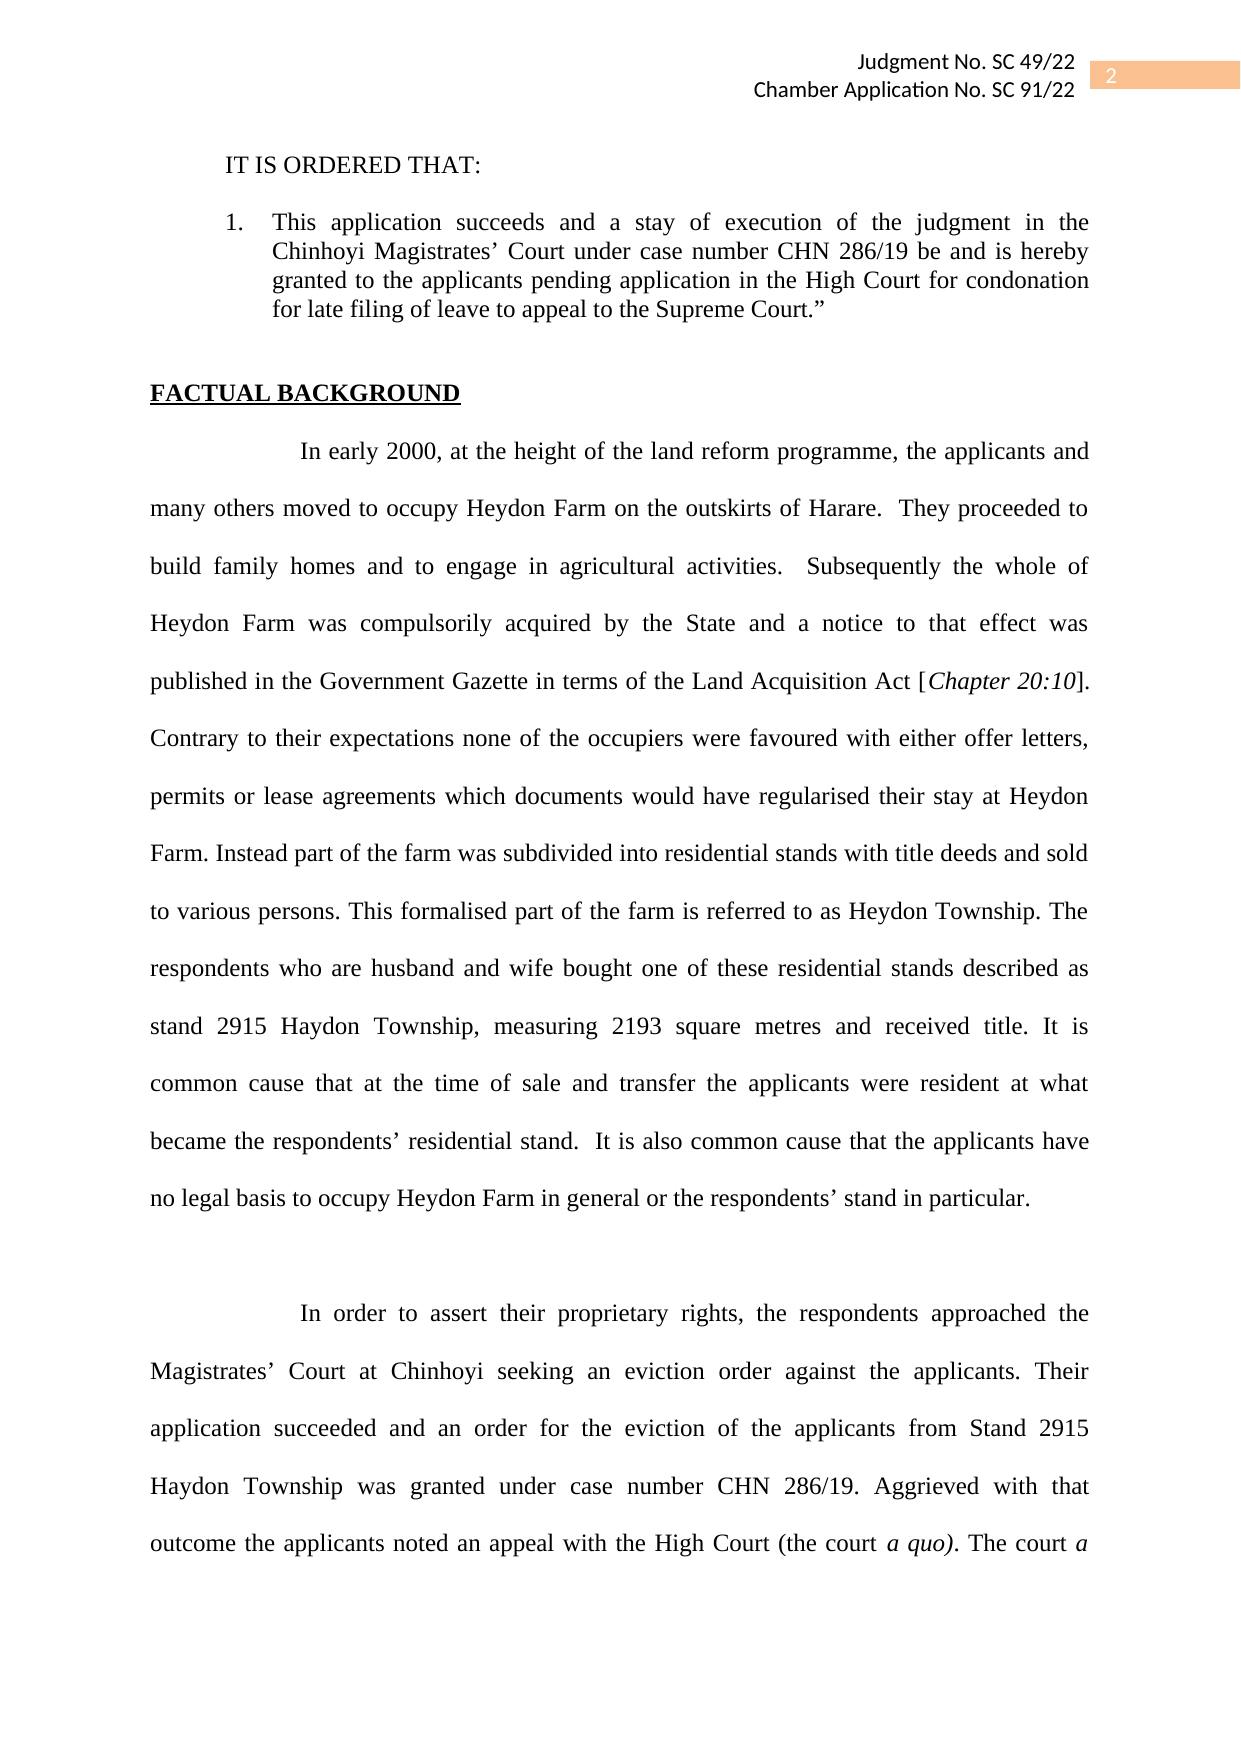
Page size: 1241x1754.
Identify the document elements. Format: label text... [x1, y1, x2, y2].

text In early 2000, at the height of the land reform programme, the applicants and many others moved to occupy Heydon Farm on the outskirts of Harare. They proceeded to build family homes and to engage in agricultural activities. Subsequently the whole of Heydon Farm was compulsorily acquired by the State and a notice to that effect was published in the Government Gazette in terms of the Land Acquisition Act [Chapter 20:10]. Contrary to their expectations none of the occupiers were favoured with either offer letters, permits or lease agreements which documents would have regularised their stay at Heydon Farm. Instead part of the farm was subdivided into residential stands with title deeds and sold to various persons. This formalised part of the farm is referred to as Heydon Township. The respondents who are husband and wife bought one of these residential stands described as stand 2915 Haydon Township, measuring 2193 square metres and received title. It is common cause that at the time of sale and transfer the applicants were resident at what became the respondents’ residential stand. It is also common cause that the applicants have no legal basis to occupy Heydon Farm in general or the respondents’ stand in particular. [150, 436, 1090, 1212]
text FACTUAL BACKGROUND [150, 378, 1090, 407]
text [150, 1298, 1090, 1557]
text IT IS ORDERED THAT: [150, 150, 1090, 179]
list This application succeeds and a stay of execution of the judgment in the Chinhoyi Magistrates’ Court under case number CHN 286/19 be and is hereby granted to the applicants pending application in the High Court for condonation for late filing of leave to appeal to the Supreme Court.” [225, 207, 1090, 322]
